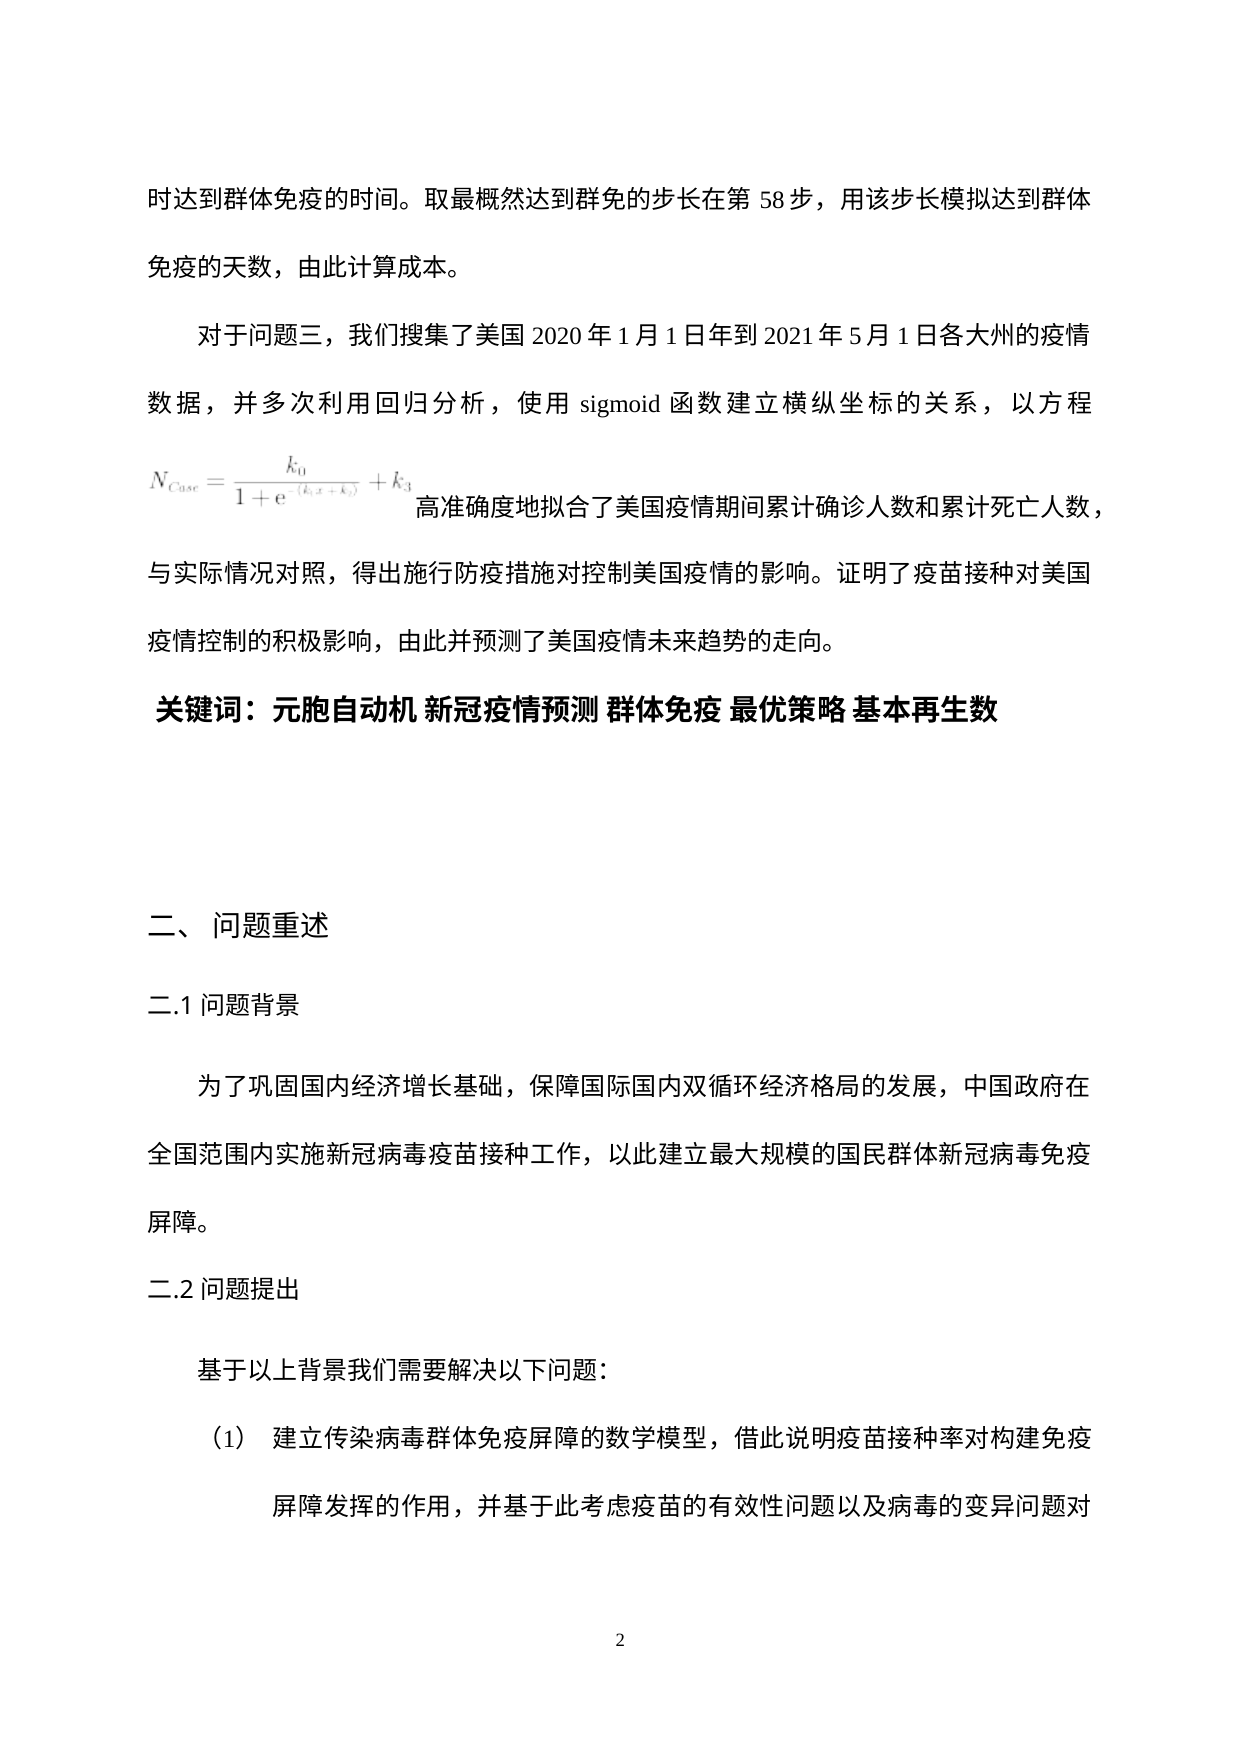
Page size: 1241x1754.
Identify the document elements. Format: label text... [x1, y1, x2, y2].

text 基于以上背景我们需要解决以下问题： [148, 1334, 1092, 1402]
text 关键词：元胞自动机 新冠疫情预测 群体免疫 最优策略 基本再生数 [148, 673, 1092, 741]
text 对于问题三，我们搜集了美国2020年1月1日年到2021年5月1日各大州的疫情数据，并多次利用回归分析，使用sigmoid函数建立横纵坐标的关系，以方程高准确度地拟合了美国疫情期间累计确诊人数和累计死亡人数，与实际情况对照，得出施行防疫措施对控制美国疫情的影响。证明了疫苗接种对美国疫情控制的积极影响，由此并预测了美国疫情未来趋势的走向。 [148, 300, 1092, 673]
text 为了巩固国内经济增长基础，保障国际国内双循环经济格局的发展，中国政府在全国范围内实施新冠病毒疫苗接种工作，以此建立最大规模的国民群体新冠病毒免疫屏障。 [148, 1050, 1092, 1254]
subtitle 问题背景 [148, 970, 1092, 1038]
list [198, 1402, 1092, 1538]
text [148, 164, 1092, 300]
subtitle 问题提出 [148, 1254, 1092, 1322]
subtitle 问题重述 [148, 889, 1092, 957]
